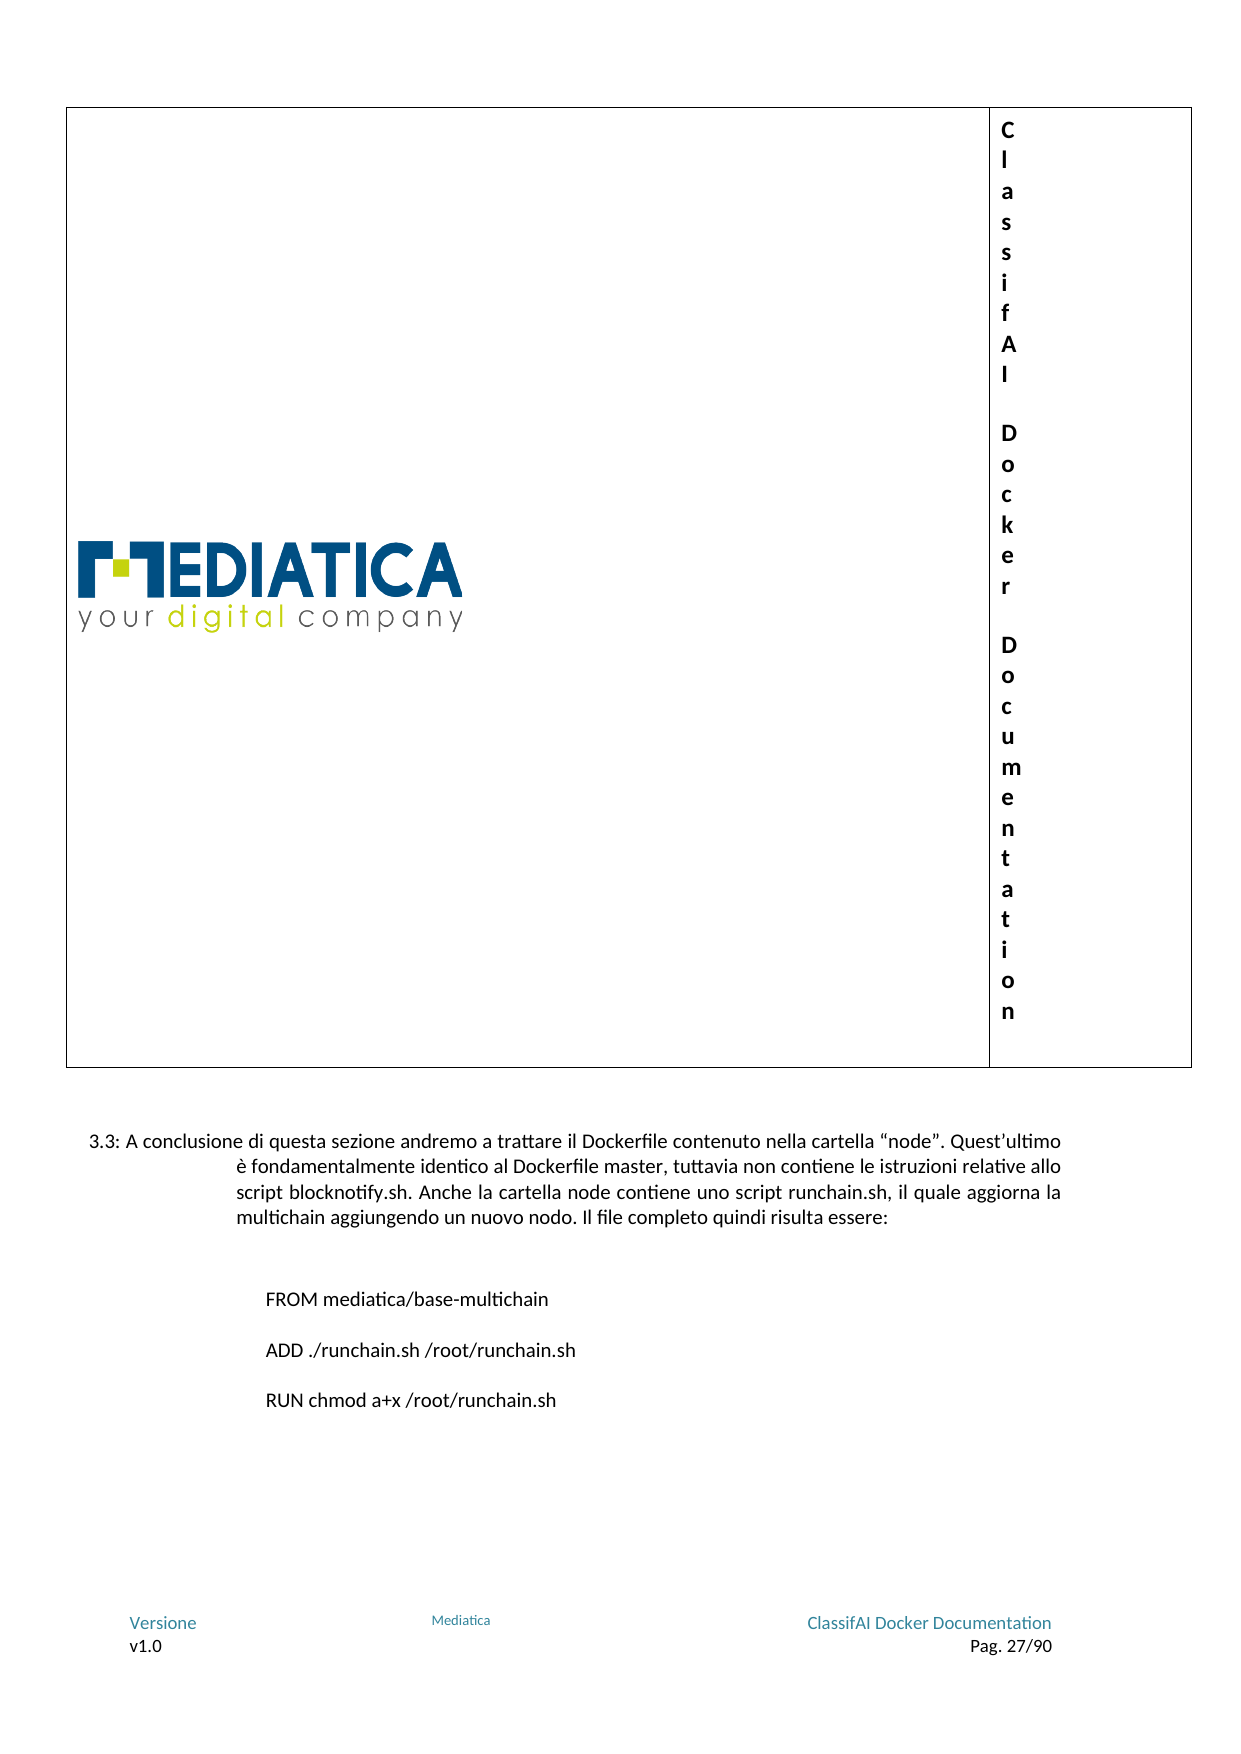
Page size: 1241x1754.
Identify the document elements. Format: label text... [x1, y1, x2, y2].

text FROM mediatica/base-multichain [266, 1286, 1063, 1312]
picture [78, 541, 463, 633]
text ADD ./runchain.sh /root/runchain.sh [266, 1337, 1063, 1362]
text RUN chmod a+x /root/runchain.sh [266, 1387, 1063, 1413]
text 3.3: A conclusione di questa sezione andremo a trattare il Dockerfile contenuto nella cartella “node”. Quest’ultimo è fondamentalmente identico al Dockerfile master, tuttavia non contiene le istruzioni relative allo script blocknotify.sh. Anche la cartella node contiene uno script runchain.sh, il quale aggiorna la multichain aggiungendo un nuovo nodo. Il file completo quindi risulta essere: [88, 1128, 1063, 1230]
